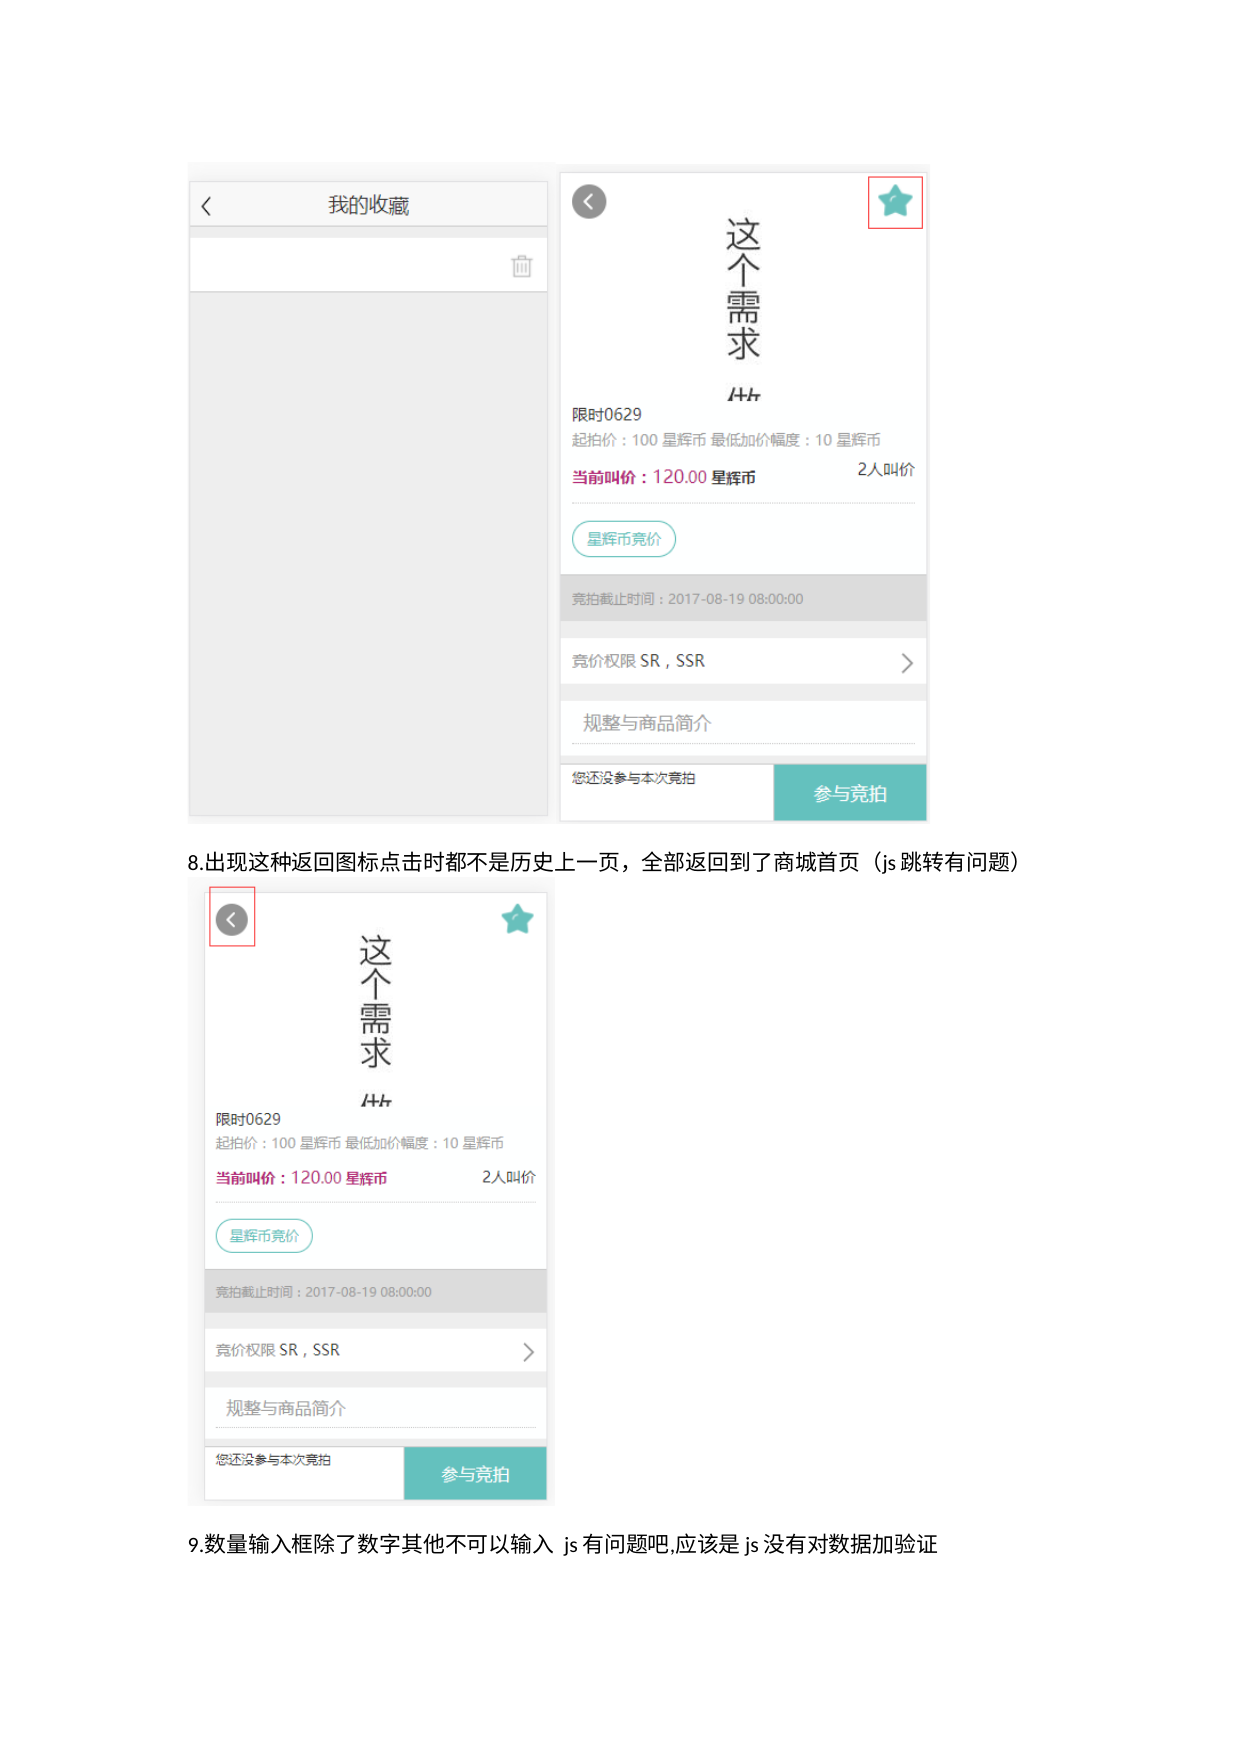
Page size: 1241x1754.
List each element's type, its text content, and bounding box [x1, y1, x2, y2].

picture [187, 877, 555, 1506]
list 8.出现这种返回图标点击时都不是历史上一页，全部返回到了商城首页（js跳转有问题） [187, 844, 1053, 877]
text 9.数量输入框除了数字其他不可以输入 js有问题吧,应该是js没有对数据加验证 [187, 1527, 1053, 1559]
picture [187, 162, 931, 824]
